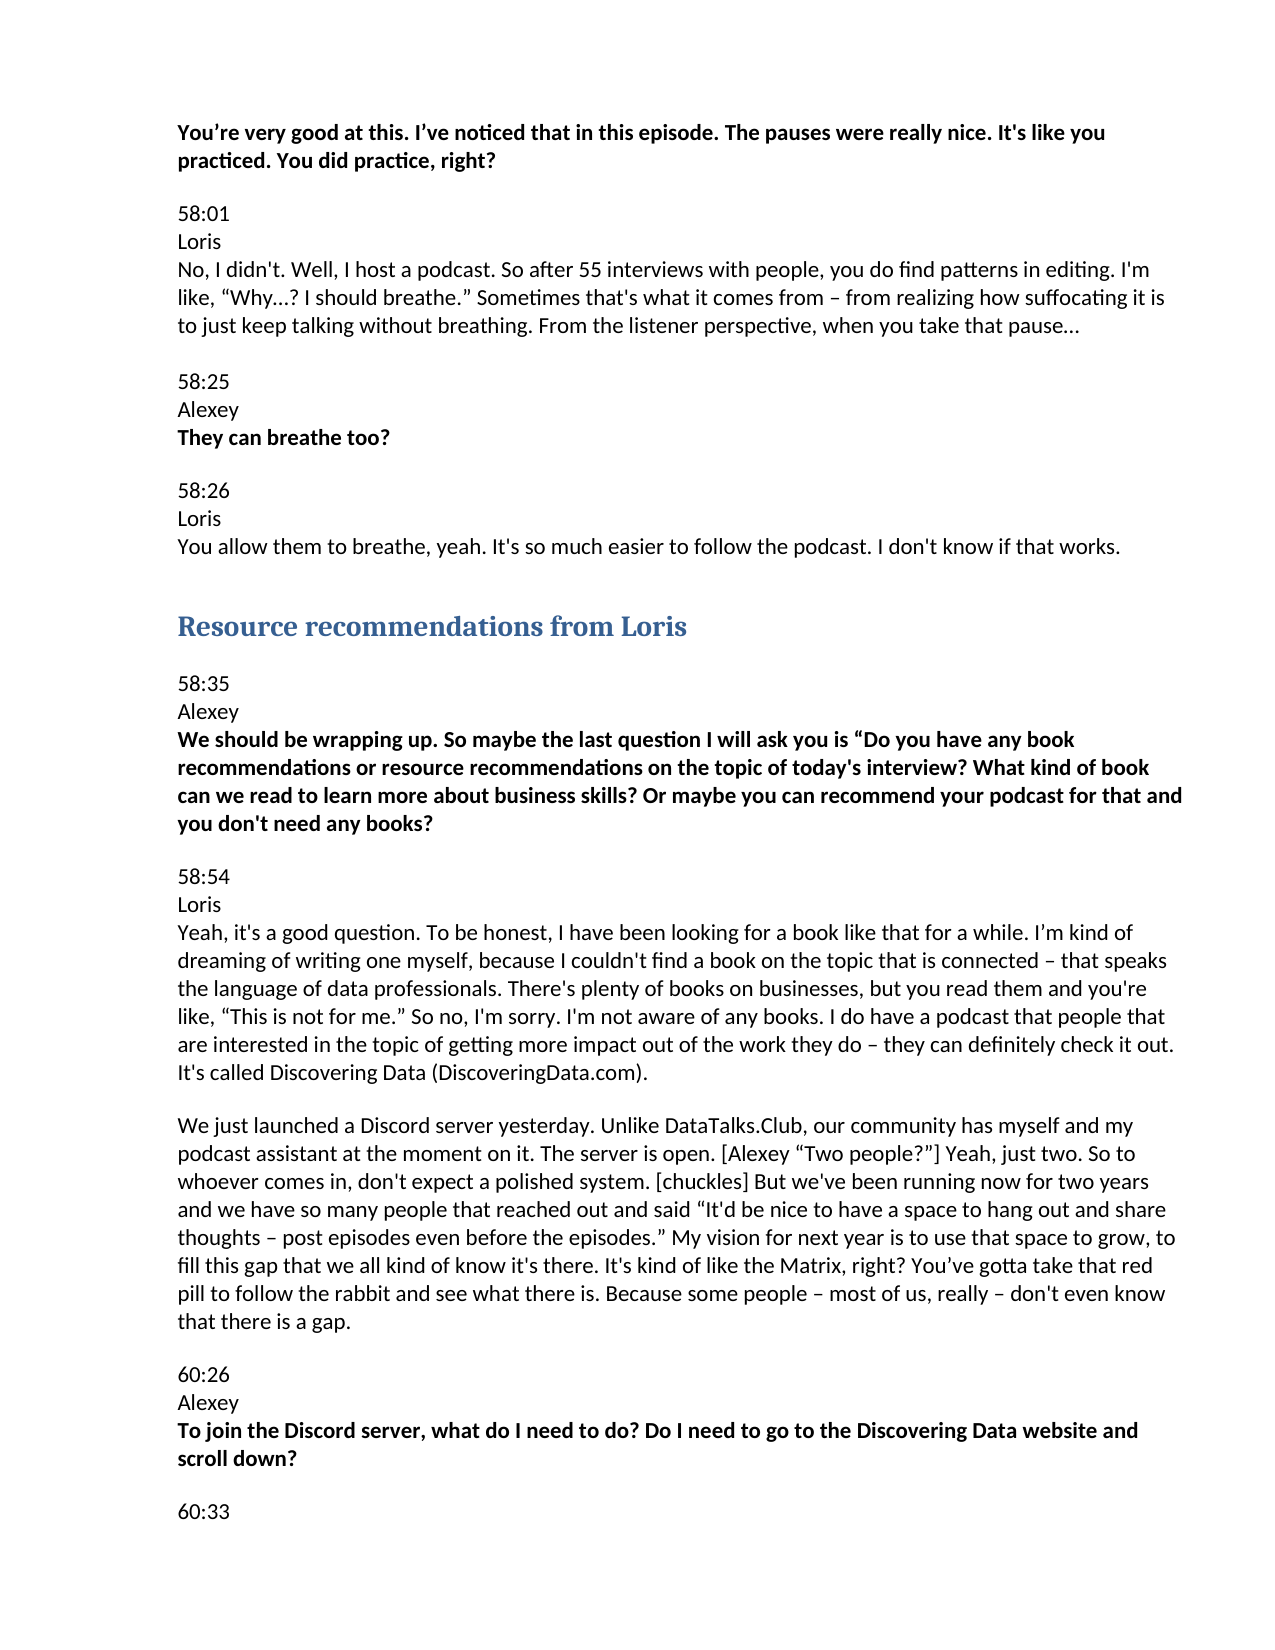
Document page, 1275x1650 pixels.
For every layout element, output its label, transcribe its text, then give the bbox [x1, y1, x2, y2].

text Alexey [177, 697, 1186, 725]
text 58:35 [177, 669, 1186, 697]
text You allow them to breathe, yeah. It's so much easier to follow the podcast. I don't know if that works. [177, 532, 1186, 560]
text Yeah, it's a good question. To be honest, I have been looking for a book like that for a while. I’m kind of dreaming of writing one myself, because I couldn't find a book on the topic that is connected – that speaks the language of data professionals. There's plenty of books on businesses, but you read them and you're like, “This is not for me.” So no, I'm sorry. I'm not aware of any books. I do have a podcast that people that are interested in the topic of getting more impact out of the work they do – they can definitely check it out. It's called Discovering Data (DiscoveringData.com). [177, 918, 1186, 1086]
text Loris [177, 890, 1186, 918]
text They can breathe too? [177, 423, 1186, 451]
text 58:25 [177, 367, 1186, 395]
text To join the Discord server, what do I need to do? Do I need to go to the Discovering Data website and scroll down? [177, 1416, 1186, 1472]
text Loris [177, 227, 1186, 255]
subtitle Resource recommendations from Loris [177, 610, 1186, 644]
text Alexey [177, 1388, 1186, 1416]
text 58:54 [177, 862, 1186, 890]
text 60:33 [177, 1497, 1186, 1526]
text 58:26 [177, 476, 1186, 504]
text Loris [177, 504, 1186, 532]
text 58:01 [177, 199, 1186, 227]
text 60:26 [177, 1360, 1186, 1388]
text We should be wrapping up. So maybe the last question I will ask you is “Do you have any book recommendations or resource recommendations on the topic of today's interview? What kind of book can we read to learn more about business skills? Or maybe you can recommend your podcast for that and you don't need any books? [177, 725, 1186, 837]
text You’re very good at this. I’ve noticed that in this episode. The pauses were really nice. It's like you practiced. You did practice, right? [177, 118, 1186, 174]
text No, I didn't. Well, I host a podcast. So after 55 interviews with people, you do find patterns in editing. I'm like, “Why…? I should breathe.” Sometimes that's what it comes from – from realizing how suffocating it is to just keep talking without breathing. From the listener perspective, when you take that pause… [177, 255, 1186, 339]
text Alexey [177, 395, 1186, 423]
text We just launched a Discord server yesterday. Unlike DataTalks.Club, our community has myself and my podcast assistant at the moment on it. The server is open. [Alexey “Two people?”] Yeah, just two. So to whoever comes in, don't expect a polished system. [chuckles] But we've been running now for two years and we have so many people that reached out and said “It'd be nice to have a space to hang out and share thoughts – post episodes even before the episodes.” My vision for next year is to use that space to grow, to fill this gap that we all kind of know it's there. It's kind of like the Matrix, right? You’ve gotta take that red pill to follow the rabbit and see what there is. Because some people – most of us, really – don't even know that there is a gap. [177, 1111, 1186, 1335]
